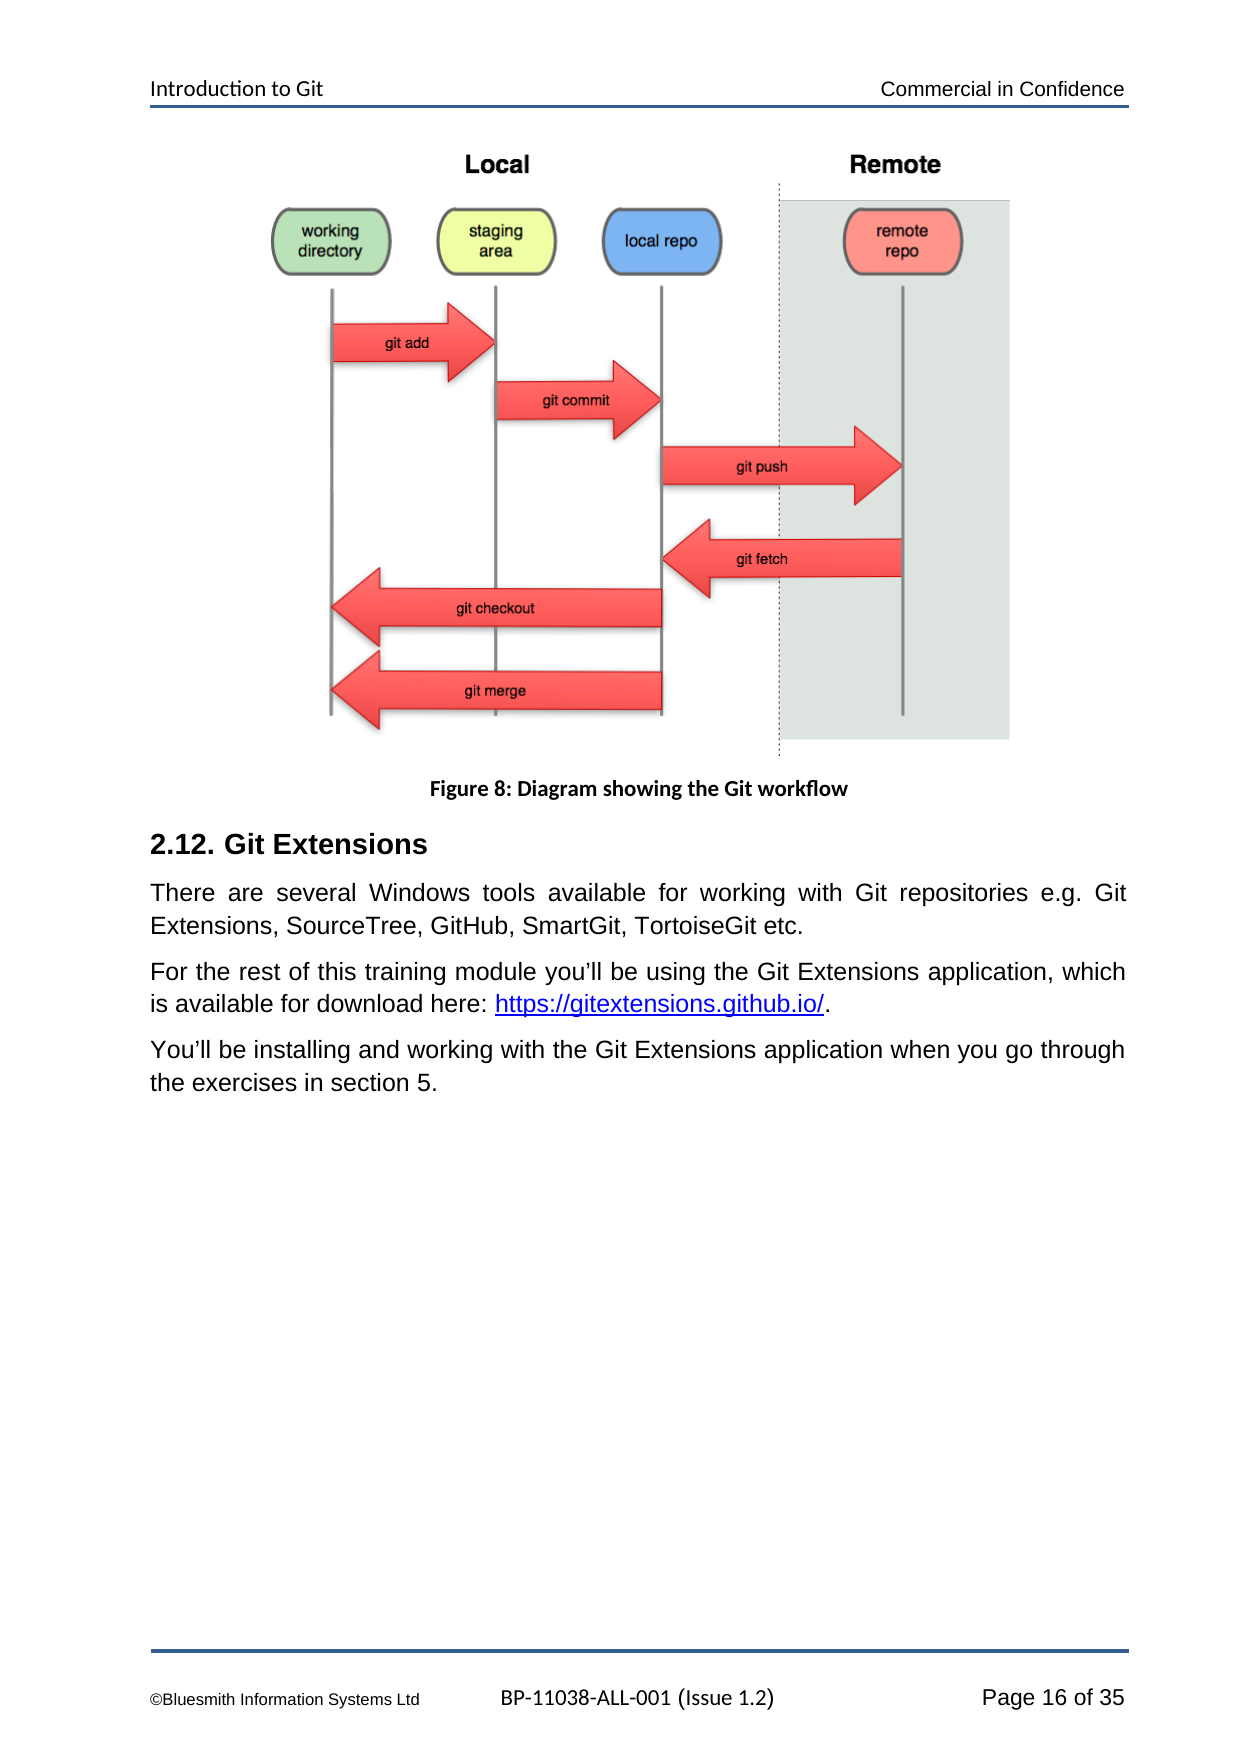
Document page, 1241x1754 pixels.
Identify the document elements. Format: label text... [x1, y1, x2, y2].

subtitle Git Extensions [150, 827, 1128, 860]
text You’ll be installing and working with the Git Extensions application when you go through the exercises in section 5. [150, 1035, 1128, 1097]
picture [268, 150, 1010, 757]
text For the rest of this training module you’ll be using the Git Extensions application, which is available for download here: https://gitextensions.github.io/. [150, 956, 1128, 1018]
text There are several Windows tools available for working with Git repositories e.g. Git Extensions, SourceTree, GitHub, SmartGit, TortoiseGit etc. [150, 878, 1128, 940]
